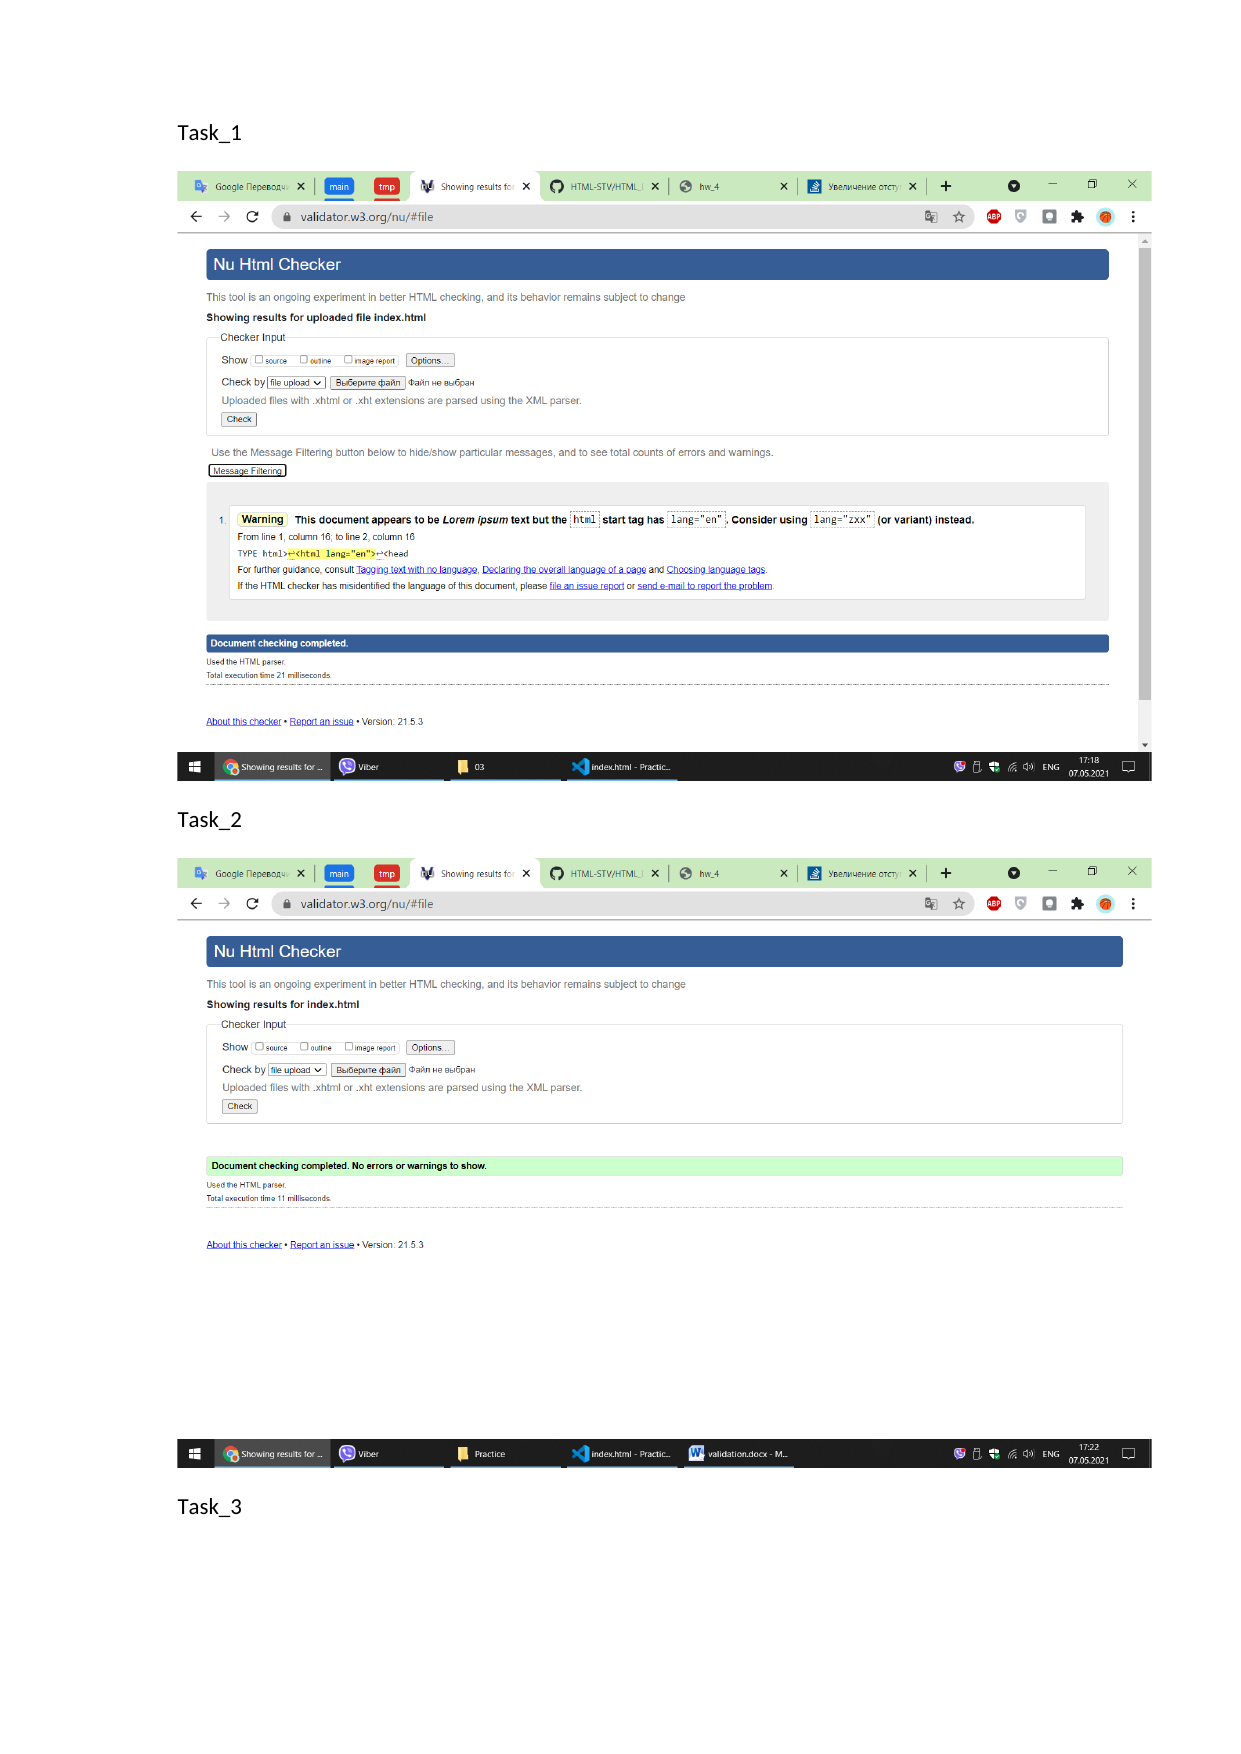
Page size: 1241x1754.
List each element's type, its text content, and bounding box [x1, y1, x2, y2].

text Task_1 [177, 118, 1152, 146]
picture [177, 171, 1152, 781]
picture [177, 858, 1152, 1468]
text Task_3 [177, 1492, 1152, 1520]
text Task_2 [177, 805, 1152, 833]
